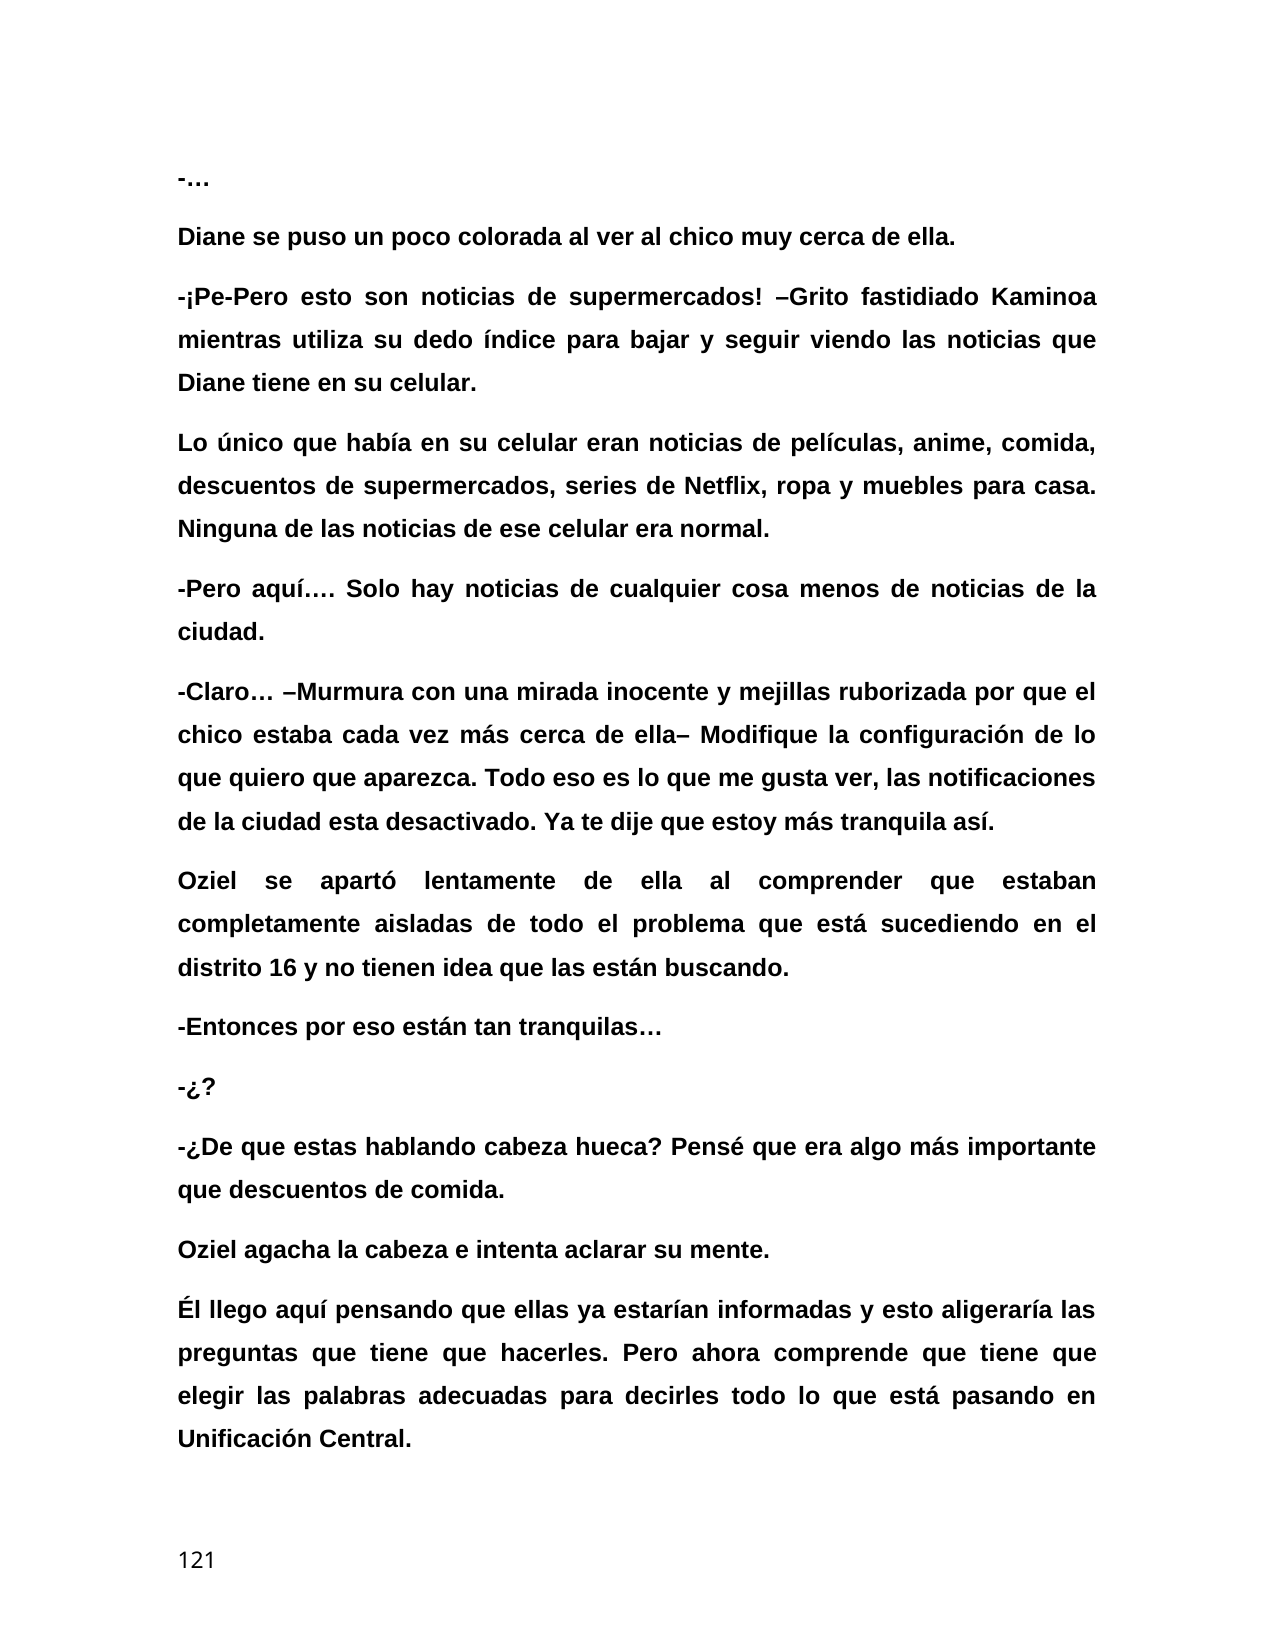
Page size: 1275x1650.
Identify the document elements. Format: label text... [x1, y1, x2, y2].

text -… [177, 162, 1098, 191]
text -¿De que estas hablando cabeza hueca? Pensé que era algo más importante que descuentos de comida. [177, 1132, 1098, 1204]
text -Entonces por eso están tan tranquilas… [177, 1012, 1098, 1041]
text -Pero aquí…. Solo hay noticias de cualquier cosa menos de noticias de la ciudad. [177, 574, 1098, 646]
text Lo único que había en su celular eran noticias de películas, anime, comida, descuentos de supermercados, series de Netflix, ropa y muebles para casa. Ninguna de las noticias de ese celular era normal. [177, 428, 1098, 543]
text Él llego aquí pensando que ellas ya estarían informadas y esto aligeraría las preguntas que tiene que hacerles. Pero ahora comprende que tiene que elegir las palabras adecuadas para decirles todo lo que está pasando en Unificación Central. [177, 1294, 1098, 1453]
text Oziel agacha la cabeza e intenta aclarar su mente. [177, 1235, 1098, 1263]
text Oziel se apartó lentamente de ella al comprender que estaban completamente aisladas de todo el problema que está sucediendo en el distrito 16 y no tienen idea que las están buscando. [177, 866, 1098, 981]
text -¡Pe-Pero esto son noticias de supermercados! –Grito fastidiado Kaminoa mientras utiliza su dedo índice para bajar y seguir viendo las noticias que Diane tiene en su celular. [177, 282, 1098, 397]
text -¿? [177, 1072, 1098, 1101]
text -Claro… –Murmura con una mirada inocente y mejillas ruborizada por que el chico estaba cada vez más cerca de ella– Modifique la configuración de lo que quiero que aparezca. Todo eso es lo que me gusta ver, las notificaciones de la ciudad esta desactivado. Ya te dije que estoy más tranquila así. [177, 677, 1098, 835]
text Diane se puso un poco colorada al ver al chico muy cerca de ella. [177, 222, 1098, 251]
